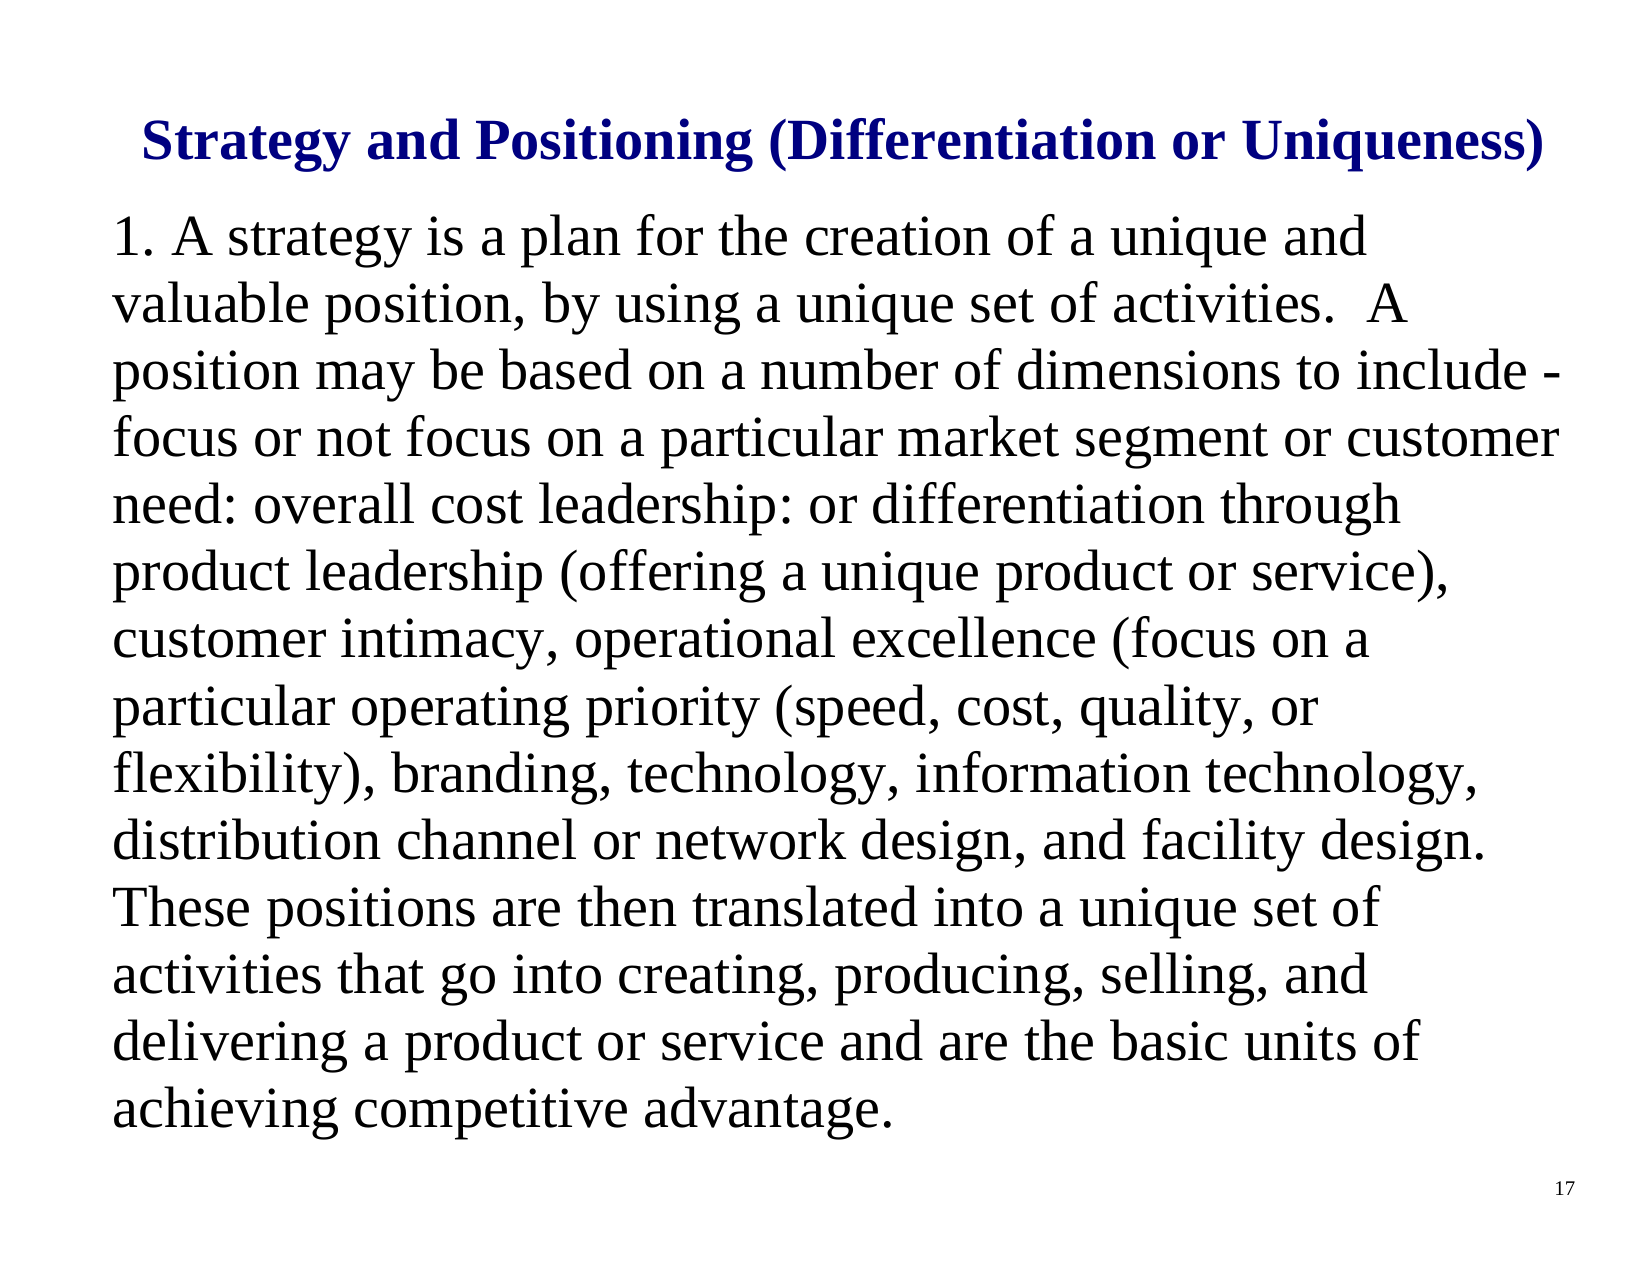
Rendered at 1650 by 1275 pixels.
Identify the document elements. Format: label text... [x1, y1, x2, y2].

text 1. A strategy is a plan for the creation of a unique and valuable position, by using a unique set of activities. A position may be based on a number of dimensions to include - focus or not focus on a particular market segment or customer need: overall cost leadership: or differentiation through product leadership (offering a unique product or service), customer intimacy, operational excellence (focus on a particular operating priority (speed, cost, quality, or flexibility), branding, technology, information technology, distribution channel or network design, and facility design. These positions are then translated into a unique set of activities that go into creating, producing, selling, and delivering a product or service and are the basic units of achieving competitive advantage. [112, 201, 1575, 1140]
text Strategy and Positioning (Differentiation or Uniqueness) [112, 105, 1575, 172]
